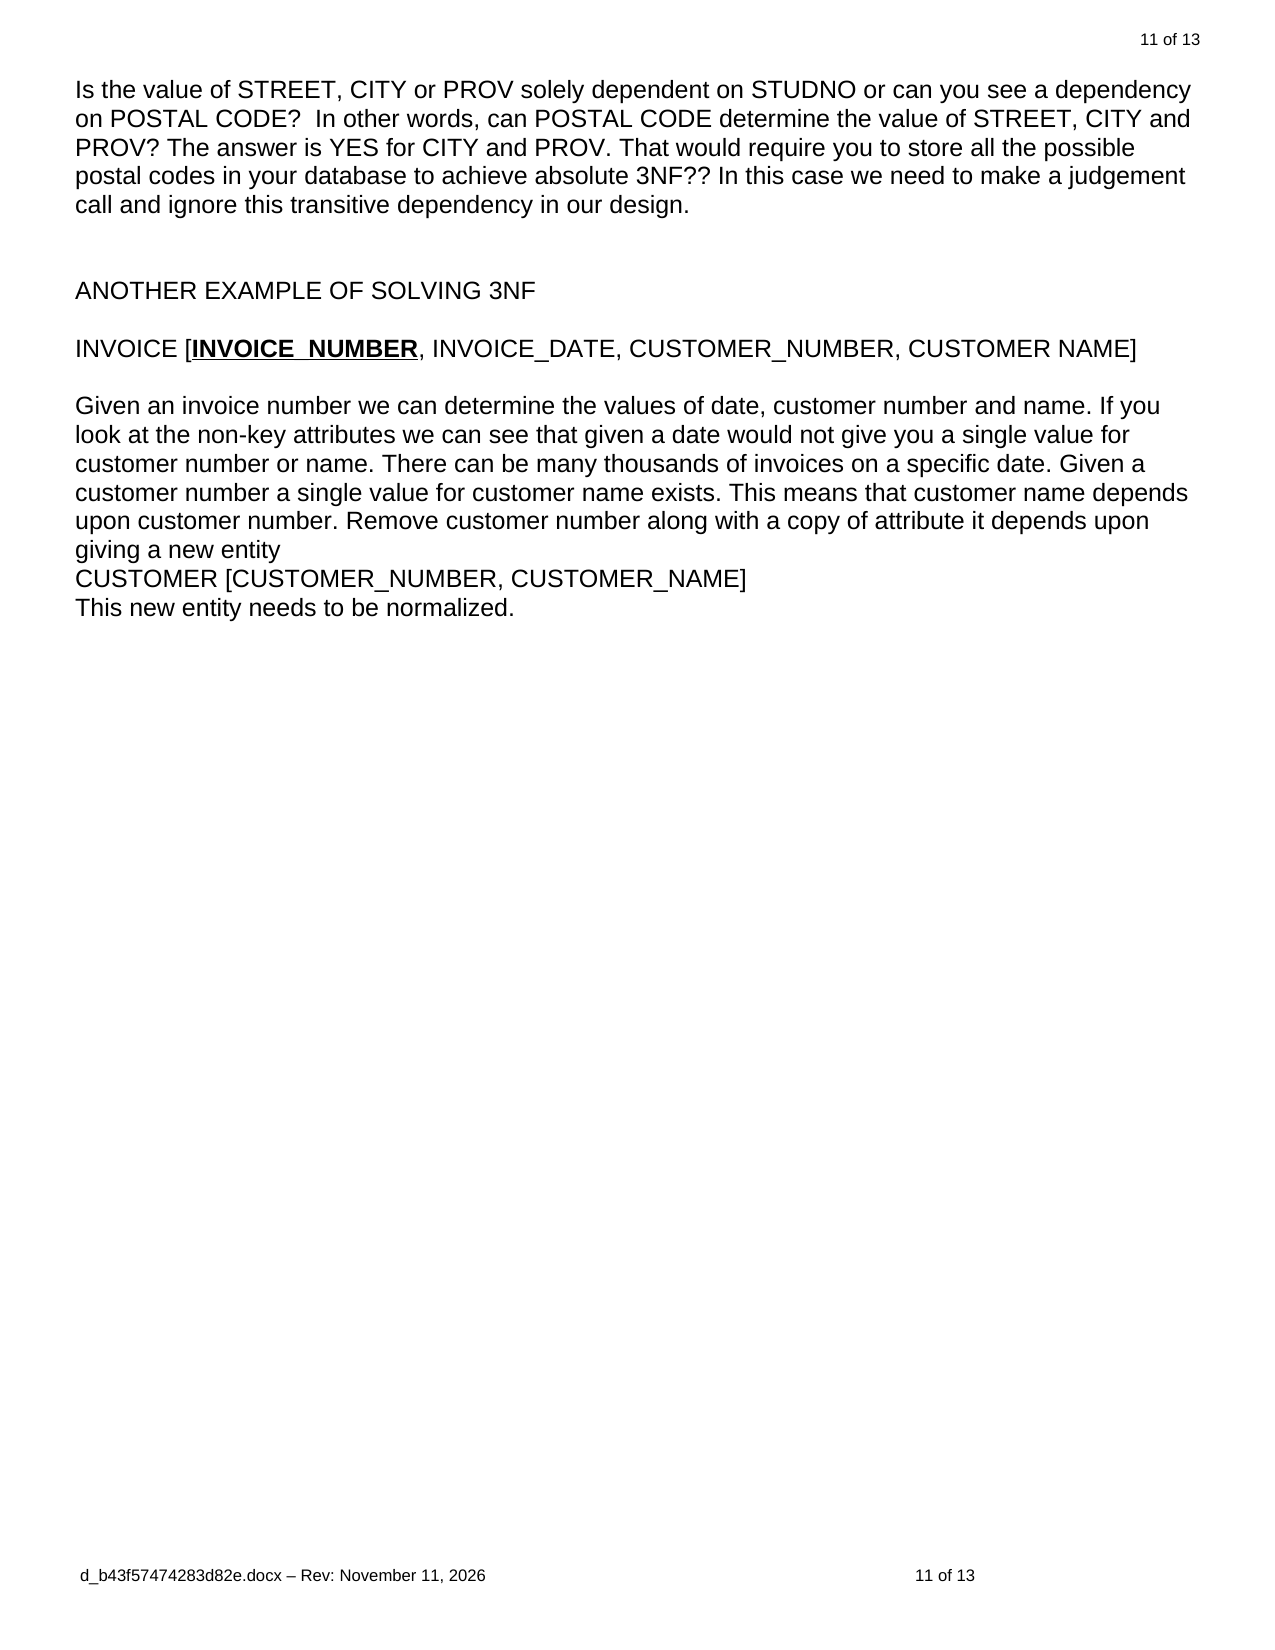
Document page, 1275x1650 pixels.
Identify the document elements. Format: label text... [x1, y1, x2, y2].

text This new entity needs to be normalized.The E/R DIAGRAM represents the conceptual design. [75, 592, 1200, 621]
text INVOICE [INVOICE_NUMBER, INVOICE_DATE, CUSTOMER_NUMBER, CUSTOMER NAME] [75, 334, 1200, 362]
text Given an invoice number we can determine the values of date, customer number and name. If you look at the non-key attributes we can see that given a date would not give you a single value for customer number or name. There can be many thousands of invoices on a specific date. Given a customer number a single value for customer name exists. This means that customer name depends upon customer number. Remove customer number along with a copy of attribute it depends upon giving a new entity [75, 391, 1200, 564]
text Is the value of STREET, CITY or PROV solely dependent on STUDNO or can you see a dependency on POSTAL CODE? In other words, can POSTAL CODE determine the value of STREET, CITY and PROV? The answer is YES for CITY and PROV. That would require you to store all the possible postal codes in your database to achieve absolute 3NF?? In this case we need to make a judgement call and ignore this transitive dependency in our design. [75, 75, 1200, 219]
text CUSTOMER [CUSTOMER_NUMBER, CUSTOMER_NAME] [75, 564, 1200, 592]
text ANOTHER EXAMPLE OF SOLVING 3NF [75, 276, 1200, 305]
